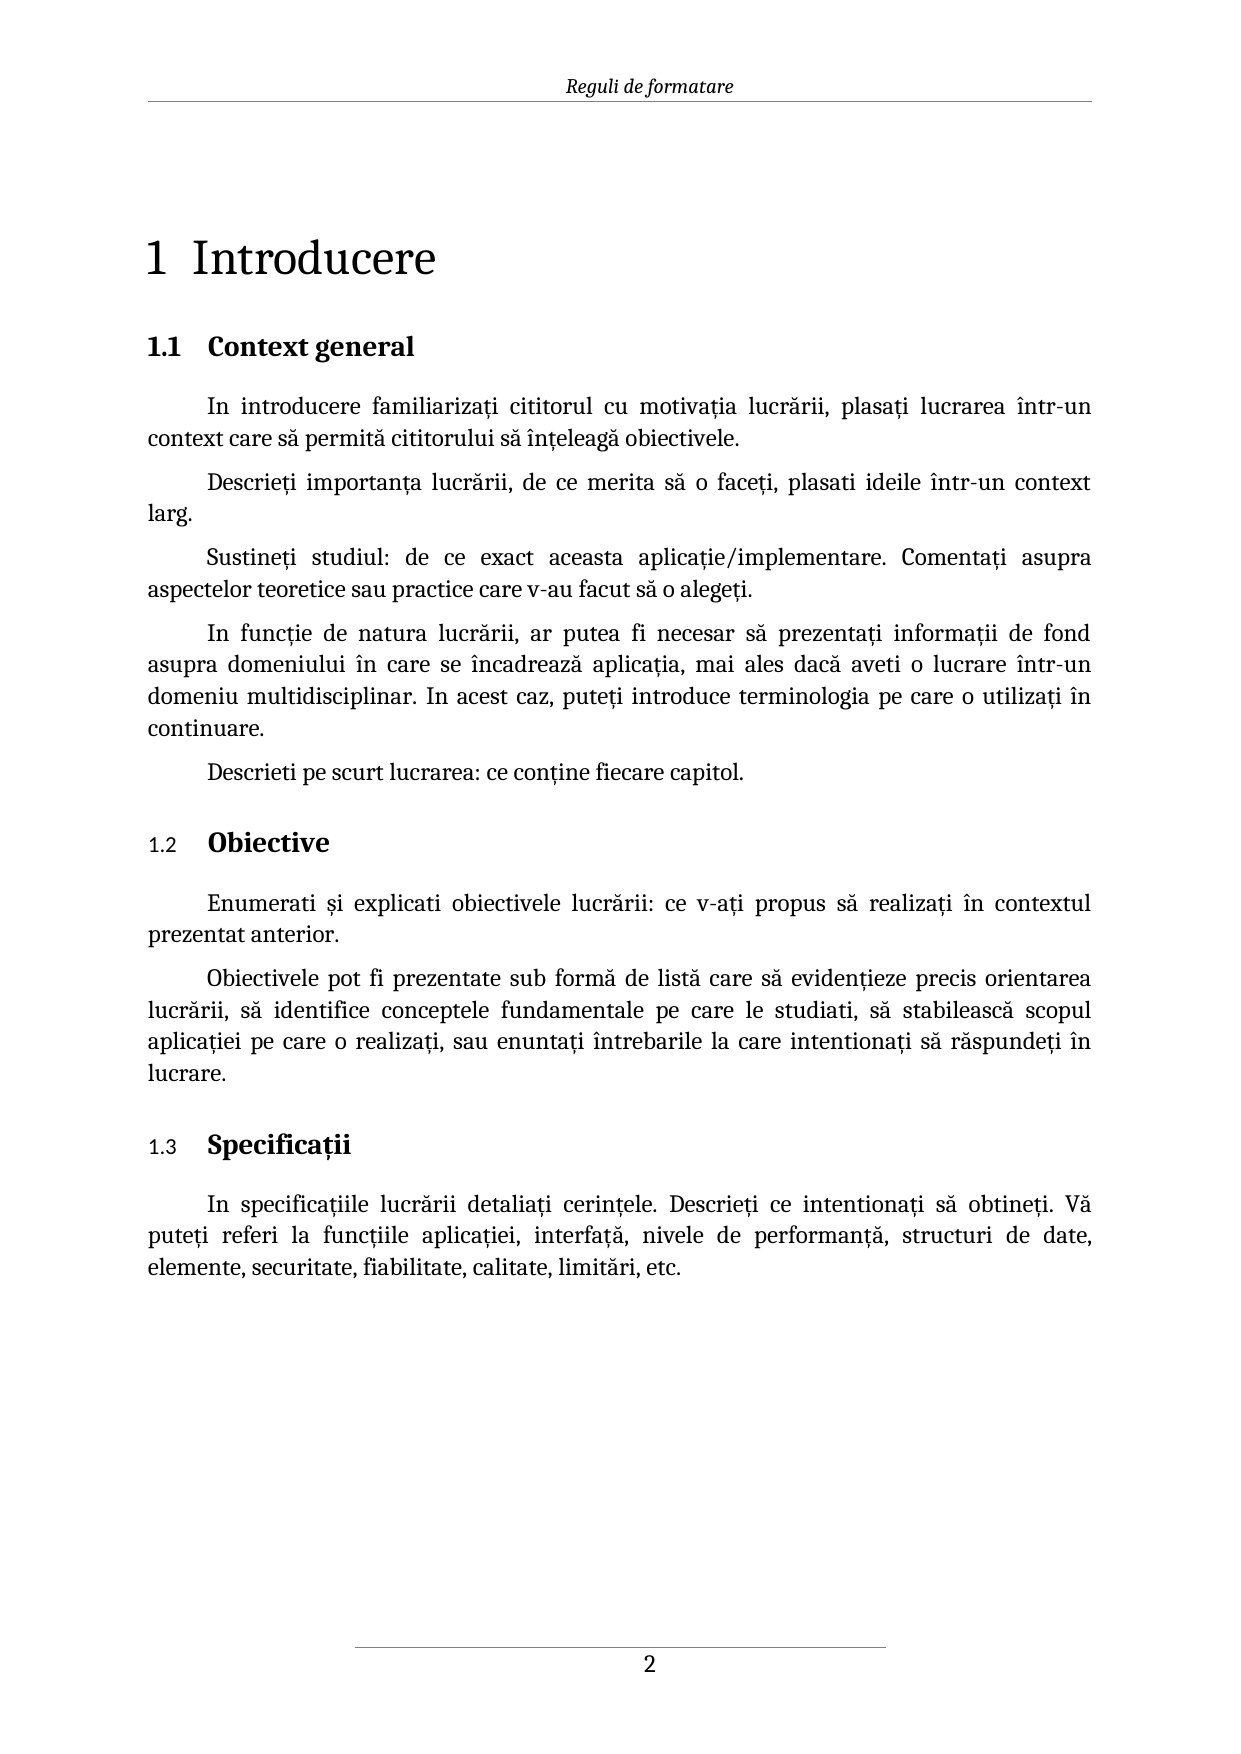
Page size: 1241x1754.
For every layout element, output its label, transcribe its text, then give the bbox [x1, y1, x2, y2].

text In funcție de natura lucrării, ar putea fi necesar să prezentați informații de fond asupra domeniului în care se încadrează aplicația, mai ales dacă aveti o lucrare într-un domeniu multidisciplinar. In acest caz, puteți introduce terminologia pe care o utilizați în continuare. [148, 619, 1092, 742]
subtitle Obiective [148, 827, 1092, 860]
text In introducere familiarizați cititorul cu motivația lucrării, plasați lucrarea într-un context care să permită cititorului să înțeleagă obiectivele. [148, 392, 1092, 452]
subtitle Context general [148, 330, 1092, 363]
text Sustineți studiul: de ce exact aceasta aplicație/implementare. Comentați asupra aspectelor teoretice sau practice care v-au facut să o alegeți. [148, 543, 1092, 603]
text Enumerati și explicati obiectivele lucrării: ce v-ați propus să realizați în contextul prezentat anterior. [148, 888, 1092, 949]
text Obiectivele pot fi prezentate sub formă de listă care să evidențieze precis orientarea lucrării, să identifice conceptele fundamentale pe care le studiati, să stabilească scopul aplicației pe care o realizați, sau enuntați întrebarile la care intentionați să răspundeți în lucrare. [148, 964, 1092, 1087]
text Descrieti pe scurt lucrarea: ce conține fiecare capitol. [148, 757, 1092, 786]
text Descrieți importanța lucrării, de ce merita să o faceți, plasati ideile într-un context larg. [148, 467, 1092, 528]
subtitle Specificații [148, 1128, 1092, 1161]
subtitle Introducere [148, 229, 1092, 287]
text In specificațiile lucrării detaliați cerințele. Descrieți ce intentionați să obtineți. Vă puteți referi la funcțiile aplicației, interfață, nivele de performanță, structuri de date, elemente, securitate, fiabilitate, calitate, limitări, etc. [148, 1190, 1092, 1282]
